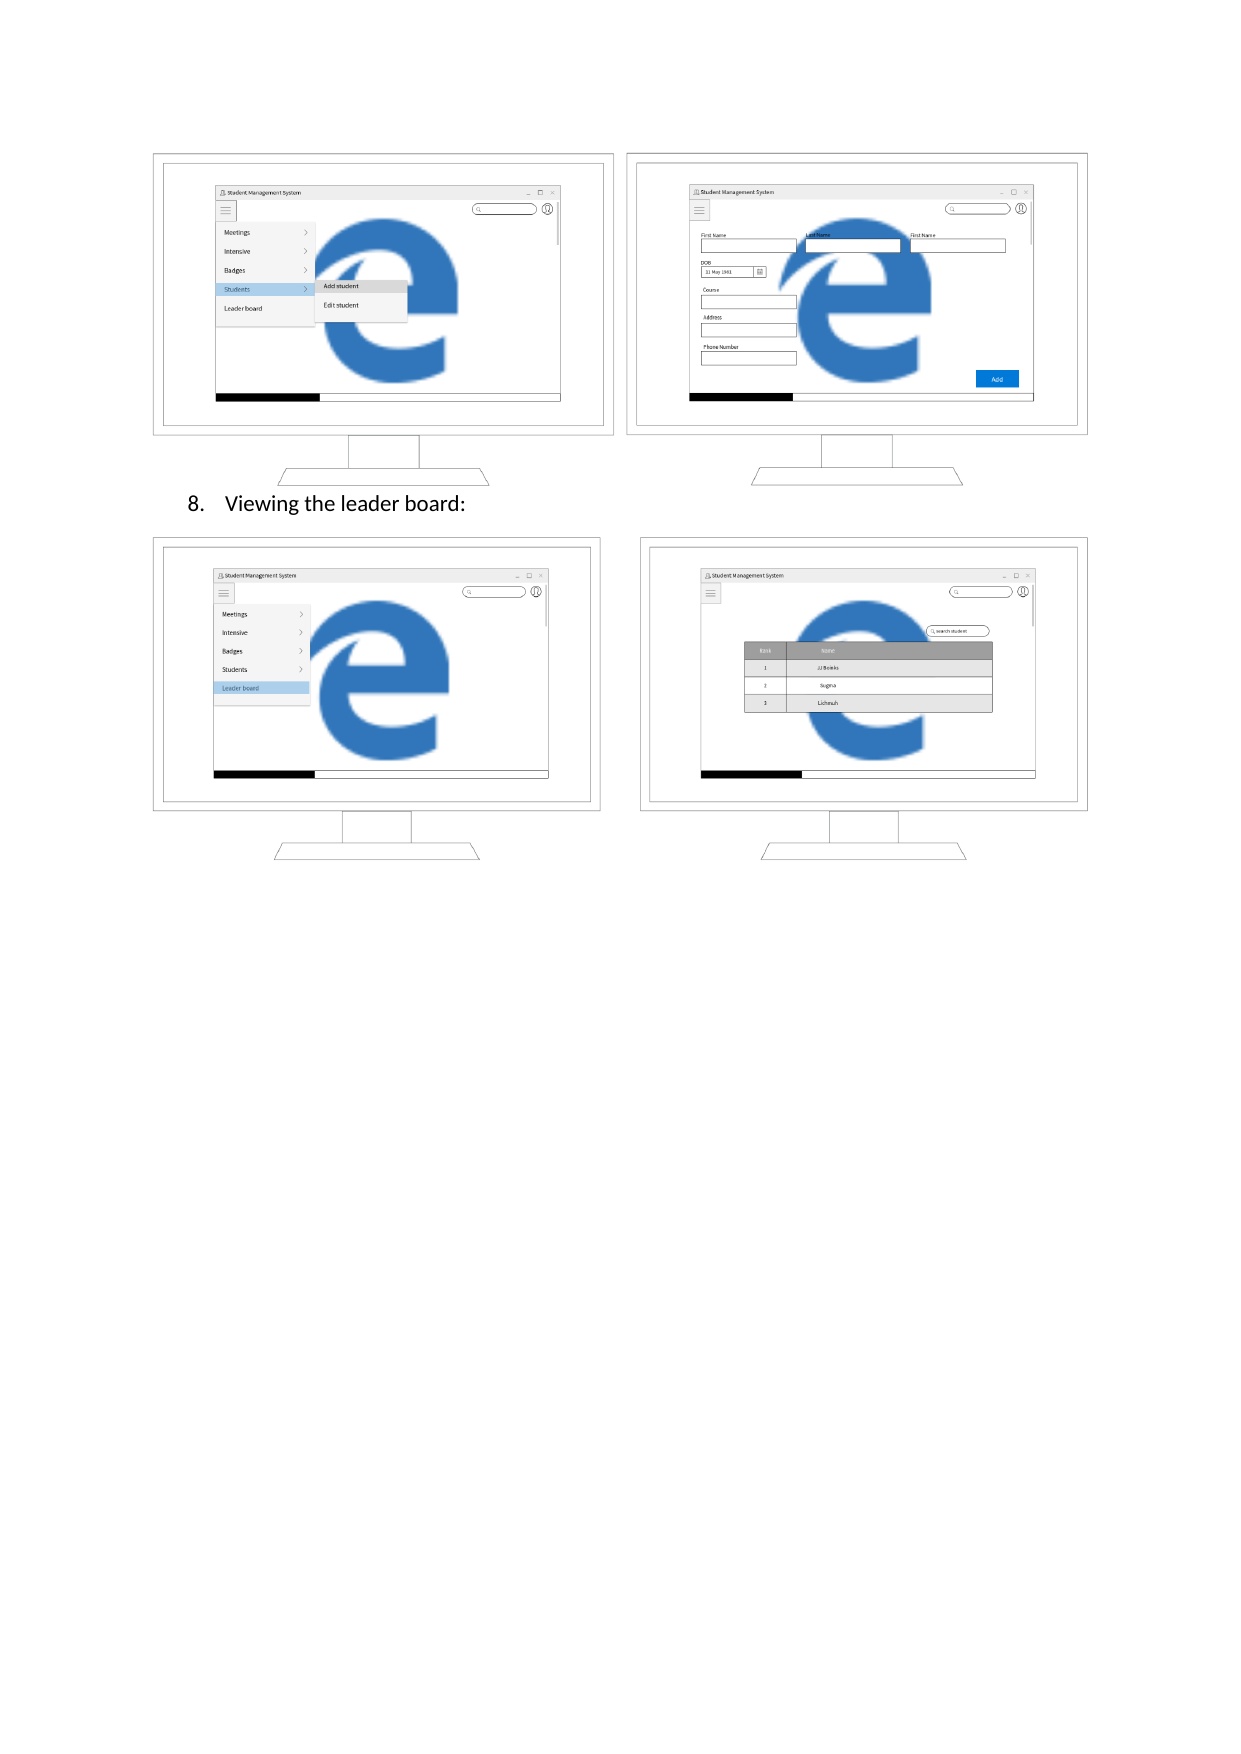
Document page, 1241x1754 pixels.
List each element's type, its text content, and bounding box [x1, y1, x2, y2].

list Viewing the leader board: [187, 488, 1090, 517]
picture [150, 150, 1091, 488]
picture [150, 534, 1091, 863]
